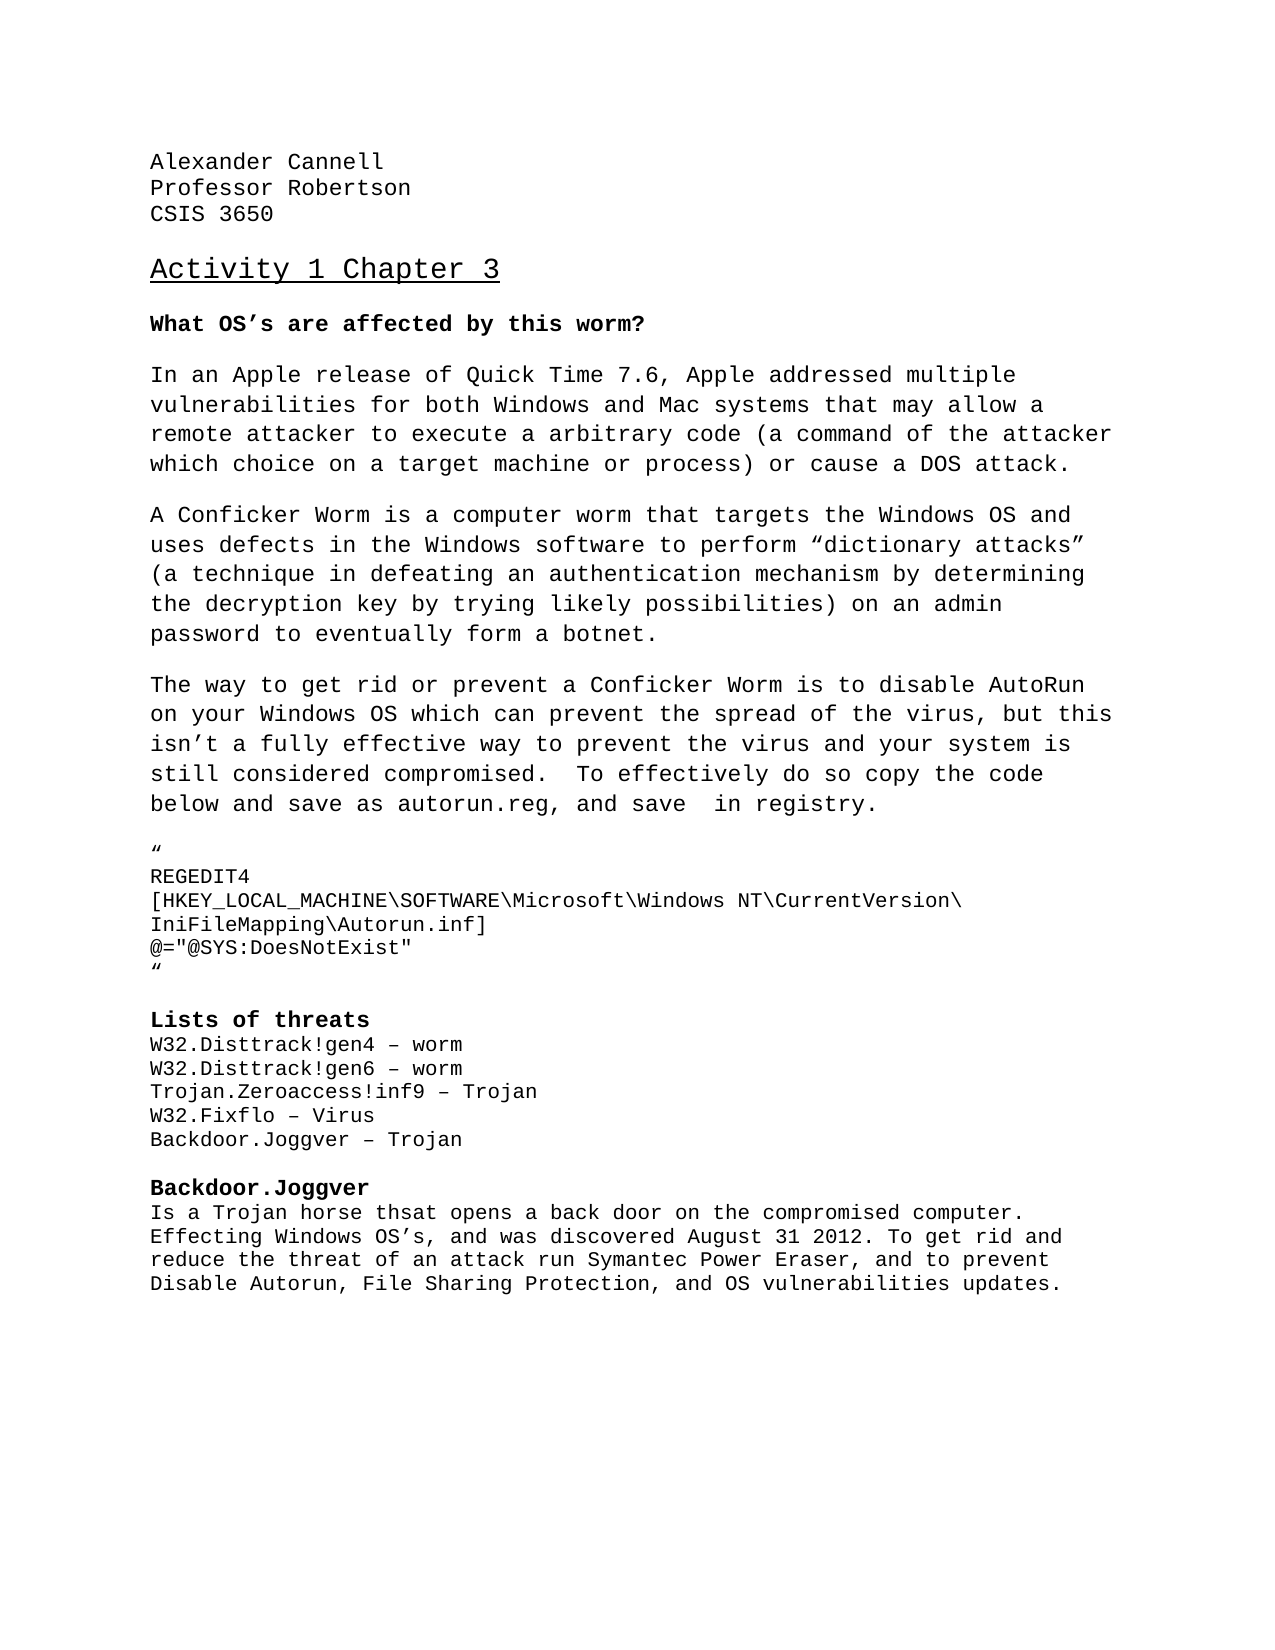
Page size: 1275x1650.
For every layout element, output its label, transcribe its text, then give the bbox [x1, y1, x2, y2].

text The way to get rid or prevent a Conficker Worm is to disable AutoRun on your Windows OS which can prevent the spread of the virus, but this isn’t a fully effective way to prevent the virus and your system is still considered compromised. To effectively do so copy the code below and save as autorun.reg, and save in registry. [150, 673, 1125, 818]
text “ [150, 961, 1125, 984]
text Activity 1 Chapter 3 [150, 254, 1125, 287]
text REGEDIT4 [HKEY_LOCAL_MACHINE\SOFTWARE\Microsoft\Windows NT\CurrentVersion\IniFileMapping\Autorun.inf] @="@SYS:DoesNotExist" [150, 866, 1125, 961]
text W32.Fixflo – Virus [150, 1105, 1125, 1129]
text CSIS 3650 [150, 202, 1125, 228]
text Backdoor.Joggver – Trojan [150, 1129, 1125, 1152]
text A Conficker Worm is a computer worm that targets the Windows OS and uses defects in the Windows software to perform “dictionary attacks” (a technique in defeating an authentication mechanism by determining the decryption key by trying likely possibilities) on an admin password to eventually form a botnet. [150, 503, 1125, 648]
text Lists of threats [150, 1008, 1125, 1034]
text What OS’s are affected by this worm? [150, 312, 1125, 338]
text W32.Disttrack!gen4 – worm [150, 1034, 1125, 1058]
text W32.Disttrack!gen6 – worm [150, 1058, 1125, 1081]
text Backdoor.Joggver [150, 1176, 1125, 1202]
text Is a Trojan horse thsat opens a back door on the compromised computer. Effecting Windows OS’s, and was discovered August 31 2012. To get rid and reduce the threat of an attack run Symantec Power Eraser, and to prevent Disable Autorun, File Sharing Protection, and OS vulnerabilities updates. [150, 1202, 1125, 1297]
text Professor Robertson [150, 176, 1125, 202]
text In an Apple release of Quick Time 7.6, Apple addressed multiple vulnerabilities for both Windows and Mac systems that may allow a remote attacker to execute a arbitrary code (a command of the attacker which choice on a target machine or process) or cause a DOS attack. [150, 363, 1125, 478]
text “ [150, 843, 1125, 866]
text Trojan.Zeroaccess!inf9 – Trojan [150, 1081, 1125, 1105]
text Alexander Cannell [150, 150, 1125, 176]
